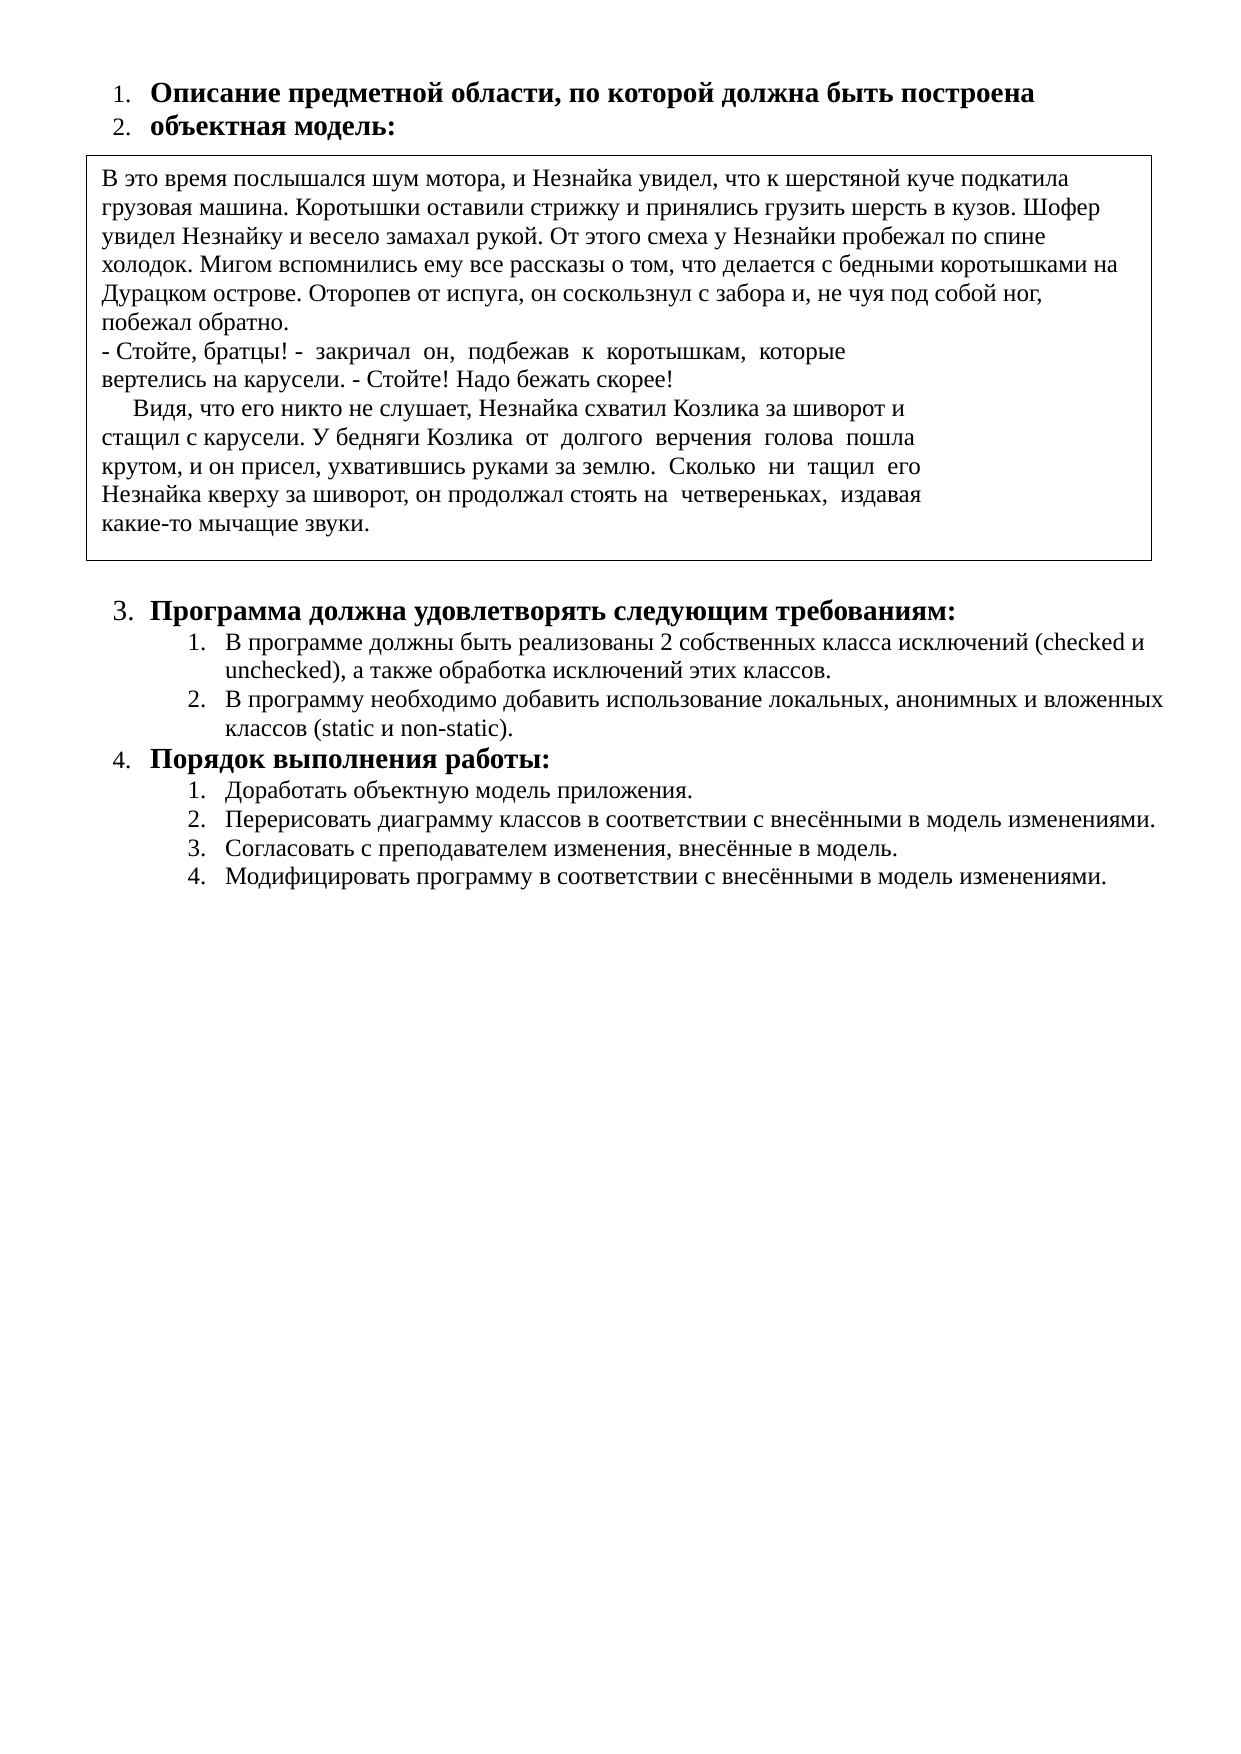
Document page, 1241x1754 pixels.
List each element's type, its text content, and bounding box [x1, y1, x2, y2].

list Программа должна удовлетворять следующим требованиям: [112, 593, 1165, 627]
list Доработать объектную модель приложения. [187, 775, 1165, 804]
list Описание предметной области, по которой должна быть построена [112, 75, 1165, 108]
list Перерисовать диаграмму классов в соответствии с внесёнными в модель изменениями. [187, 804, 1165, 833]
list В программе должны быть реализованы 2 собственных класса исключений (checked и unchecked), а также обработка исключений этих классов. [187, 627, 1165, 684]
list объектная модель: [112, 108, 1165, 142]
list Согласовать с преподавателем изменения, внесённые в модель. [187, 833, 1165, 861]
list В программу необходимо добавить использование локальных, анонимных и вложенных классов (static и non-static). [187, 684, 1165, 742]
list Модифицировать программу в соответствии с внесёнными в модель изменениями. [187, 861, 1165, 890]
list Порядок выполнения работы: [112, 742, 1165, 775]
